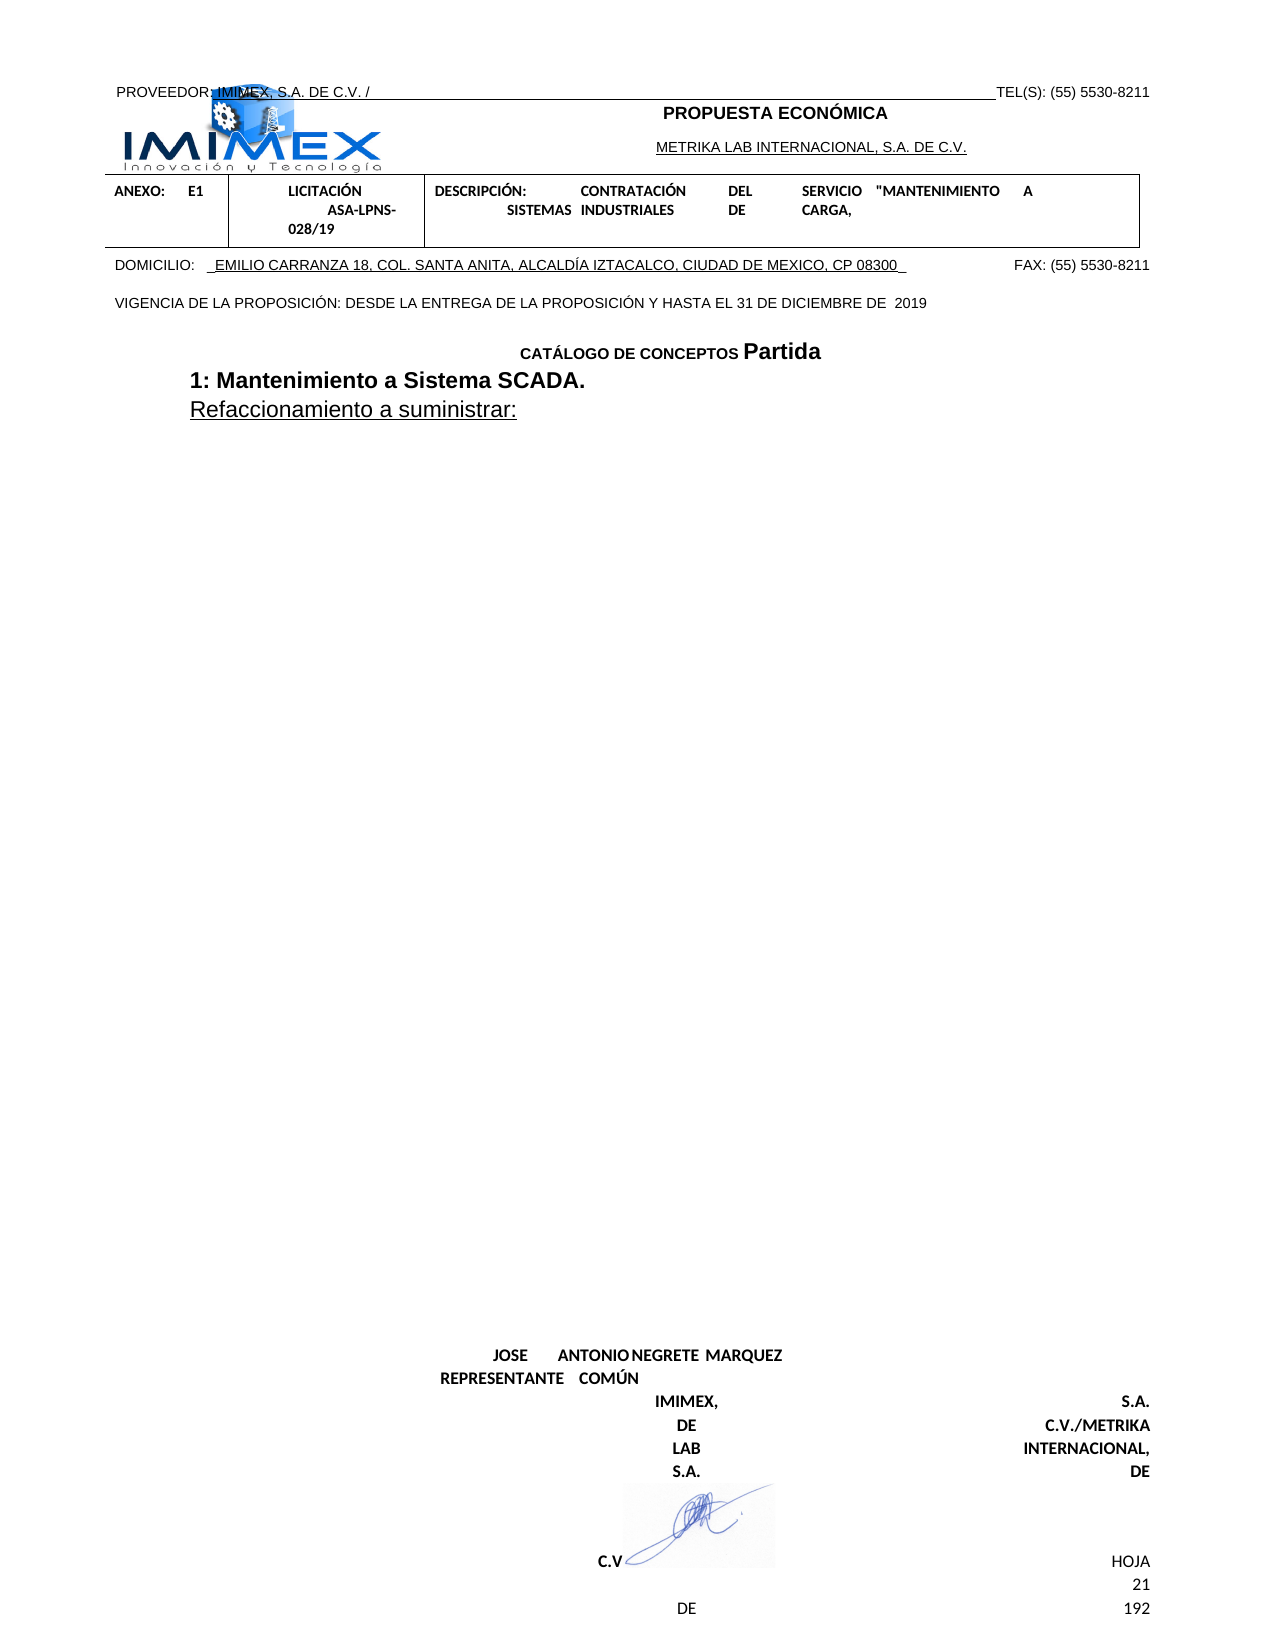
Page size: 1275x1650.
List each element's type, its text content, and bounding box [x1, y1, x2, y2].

picture [121, 84, 383, 103]
text Refaccionamiento a suministrar: [189, 396, 1150, 422]
picture [121, 123, 383, 164]
text METRIKA LAB INTERNACIONAL, S.A. DE C.V. [371, 139, 1150, 156]
text CATÁLOGO DE CONCEPTOS Partida 1: Mantenimiento a Sistema SCADA. [189, 338, 826, 393]
text DOMICILIO: _EMILIO CARRANZA 18, COL. SANTA ANITA, ALCALDÍA IZTACALCO, CIUDAD DE MEXICO, CP 08300_ FAX: (55) 5530-8211 [114, 164, 1150, 273]
picture [622, 1483, 776, 1568]
subtitle VIGENCIA DE LA PROPOSICIÓN: DESDE LA ENTREGA DE LA PROPOSICIÓN Y HASTA EL 31 DE DICIEMBRE DE 2019 [114, 295, 1150, 312]
subtitle PROPUESTA ECONÓMICA [116, 103, 1150, 123]
